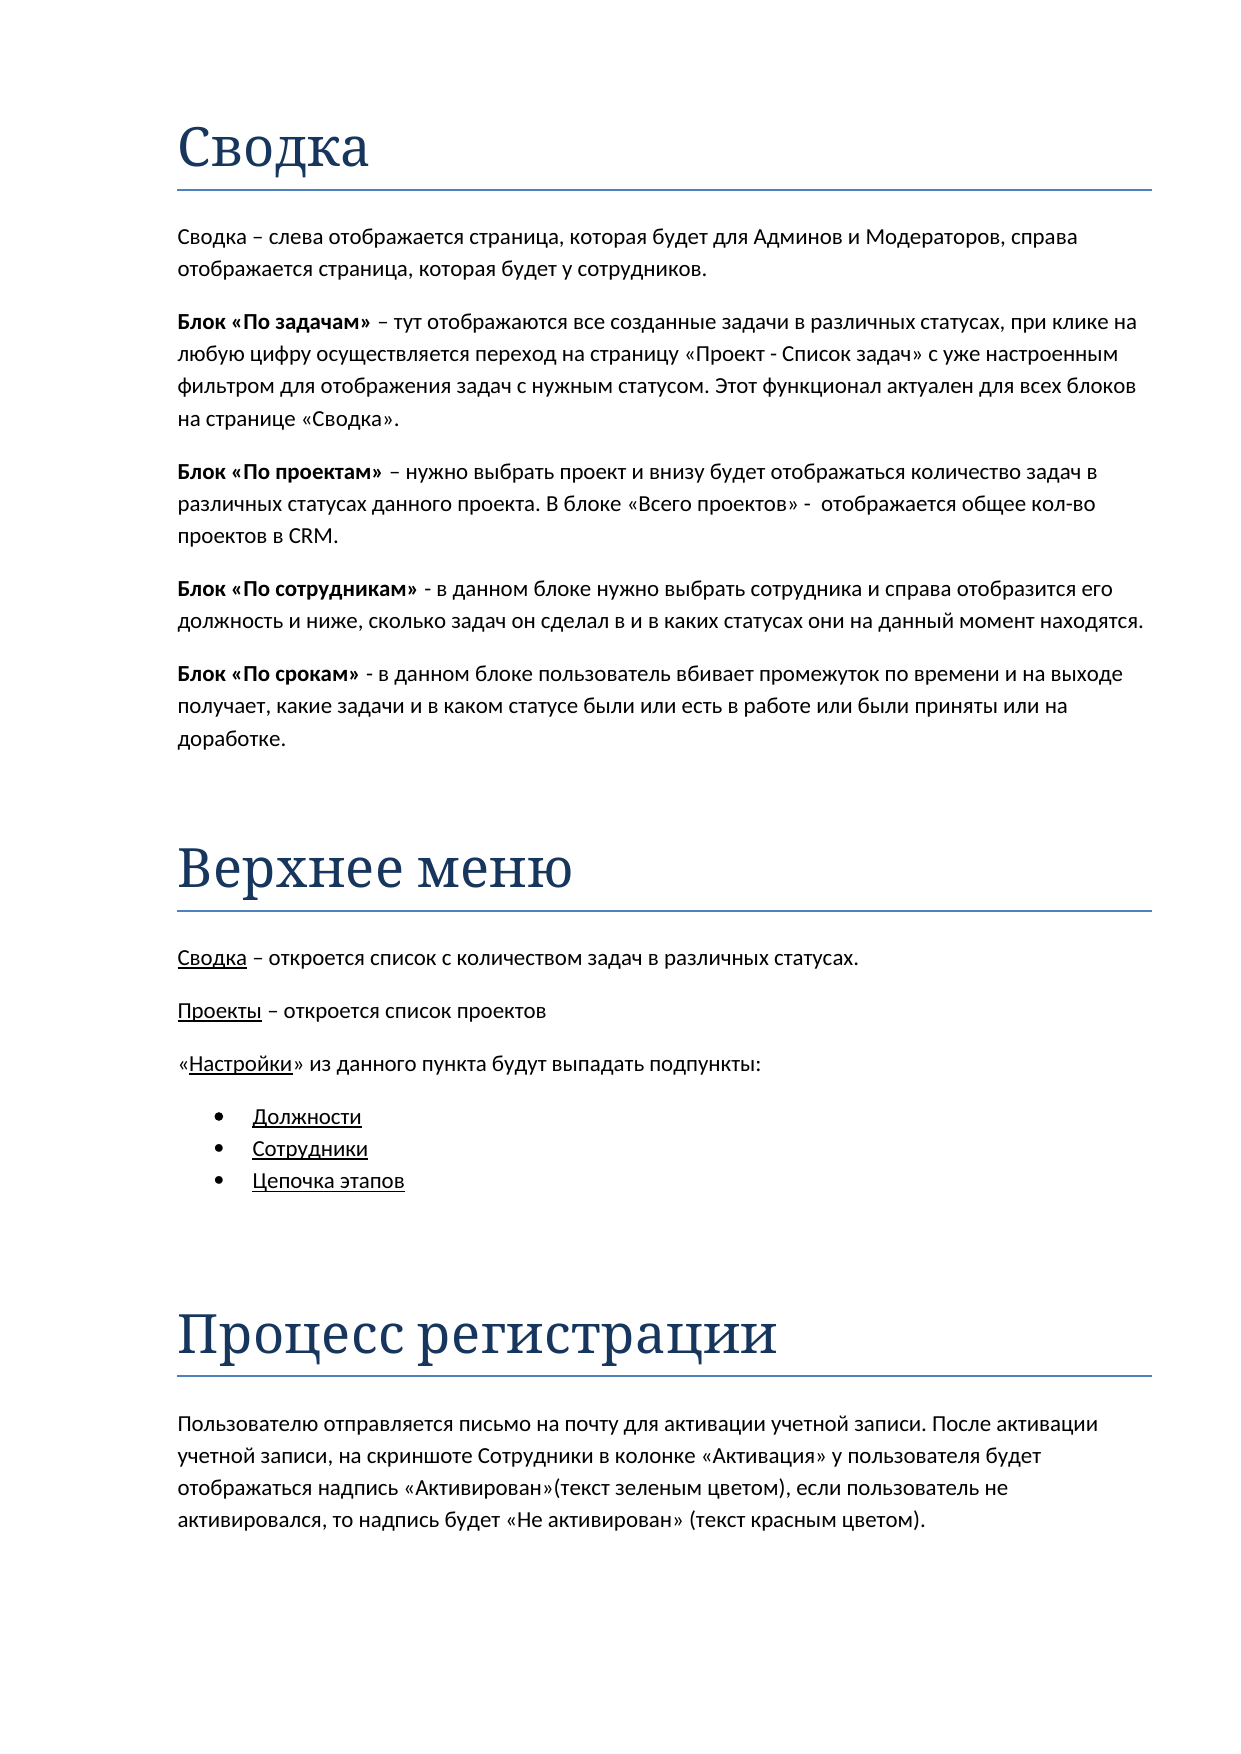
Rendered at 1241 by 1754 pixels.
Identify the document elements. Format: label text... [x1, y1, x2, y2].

title Верхнее меню [177, 839, 1152, 910]
list Сотрудники [215, 1134, 1152, 1162]
title Сводка [177, 118, 1152, 189]
text Блок «По задачам» – тут отображаются все созданные задачи в различных статусах, при клике на любую цифру осуществляется переход на страницу «Проект - Список задач» с уже настроенным фильтром для отображения задач с нужным статусом. Этот функционал актуален для всех блоков на странице «Сводка». [177, 307, 1152, 432]
text Проекты – откроется список проектов [177, 996, 1152, 1024]
text Блок «По проектам» – нужно выбрать проект и внизу будет отображаться количество задач в различных статусах данного проекта. В блоке «Всего проектов» - отображается общее кол-во проектов в CRM. [177, 457, 1152, 549]
text Блок «По срокам» - в данном блоке пользователь вбивает промежуток по времени и на выходе получает, какие задачи и в каком статусе были или есть в работе или были приняты или на доработке. [177, 659, 1152, 752]
text Пользователю отправляется письмо на почту для активации учетной записи. После активации учетной записи, на скриншоте Сотрудники в колонке «Активация» у пользователя будет отображаться надпись «Активирован»(текст зеленым цветом), если пользователь не активировался, то надпись будет «Не активирован» (текст красным цветом). [177, 1409, 1152, 1533]
text Сводка – откроется список с количеством задач в различных статусах. [177, 943, 1152, 971]
text «Настройки» из данного пункта будут выпадать подпункты: [177, 1049, 1152, 1077]
text Блок «По сотрудникам» - в данном блоке нужно выбрать сотрудника и справа отобразится его должность и ниже, сколько задач он сделал в и в каких статусах они на данный момент находятся. [177, 574, 1152, 634]
list Должности [215, 1102, 1152, 1130]
text Сводка – слева отображается страница, которая будет для Админов и Модераторов, справа отображается страница, которая будет у сотрудников. [177, 222, 1152, 282]
list Цепочка этапов [215, 1167, 1152, 1194]
title Процесс регистрации [177, 1305, 1152, 1375]
